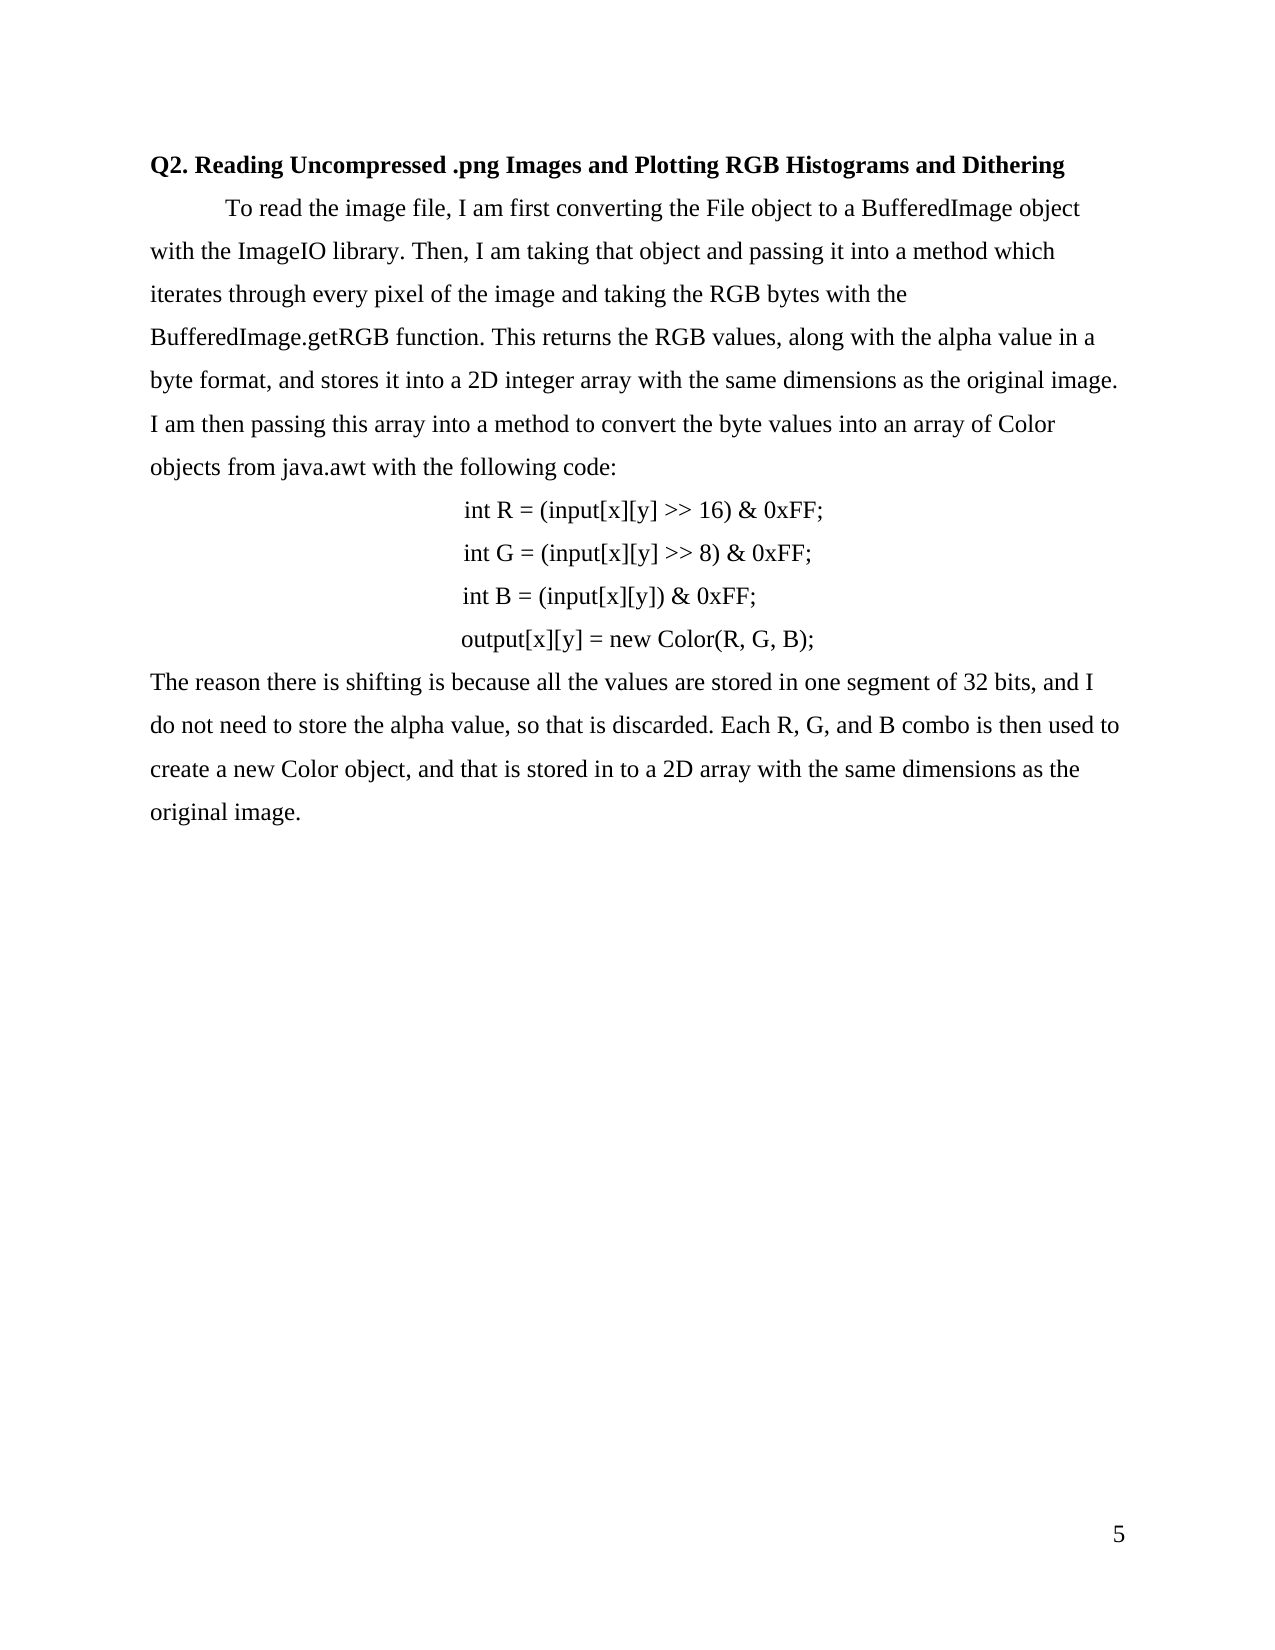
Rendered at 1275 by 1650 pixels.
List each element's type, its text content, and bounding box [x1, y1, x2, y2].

text Q2. Reading Uncompressed .png Images and Plotting RGB Histograms and Dithering [150, 150, 1125, 179]
text int B = (input[x][y]) & 0xFF; [375, 581, 1125, 610]
text int G = (input[x][y] >> 8) & 0xFF; [150, 538, 1125, 567]
text The reason there is shifting is because all the values are stored in one segment of 32 bits, and I do not need to store the alpha value, so that is discarded. Each R, G, and B combo is then used to create a new Color object, and that is stored in to a 2D array with the same dimensions as the original image. [150, 667, 1125, 826]
text int R = (input[x][y] >> 16) & 0xFF; [150, 495, 1125, 524]
text To read the image file, I am first converting the File object to a BufferedImage object with the ImageIO library. Then, I am taking that object and passing it into a method which iterates through every pixel of the image and taking the RGB bytes with the BufferedImage.getRGB function. This returns the RGB values, along with the alpha value in a byte format, and stores it into a 2D integer array with the same dimensions as the original image. I am then passing this array into a method to convert the byte values into an array of Color objects from java.awt with the following code: [150, 193, 1125, 481]
text output[x][y] = new Color(R, G, B); [150, 624, 1125, 653]
